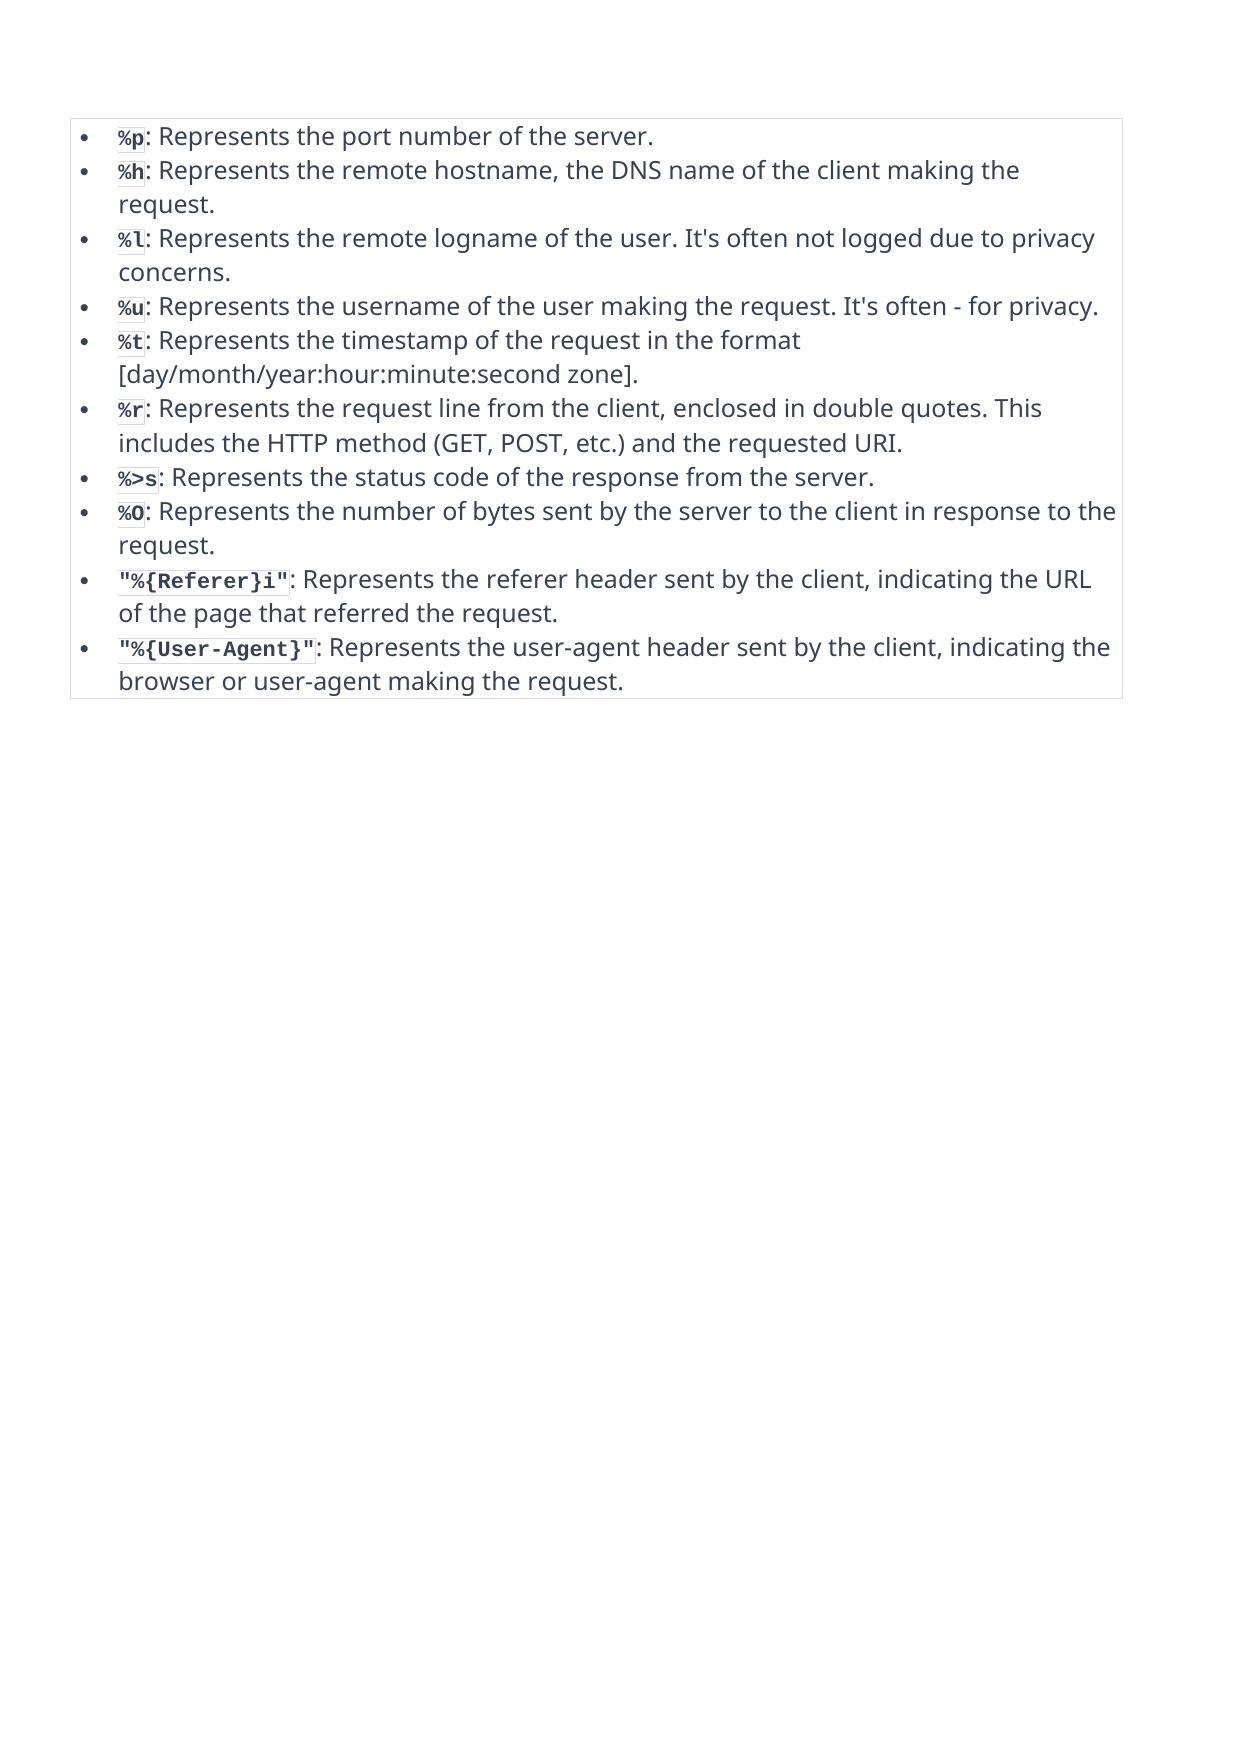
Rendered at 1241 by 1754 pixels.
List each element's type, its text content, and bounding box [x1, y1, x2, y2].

list %r: Represents the request line from the client, enclosed in double quotes. This includes the HTTP method (GET, POST, etc.) and the requested URI. [71, 391, 1122, 459]
list %O: Represents the number of bytes sent by the server to the client in response to the request. [71, 493, 1122, 561]
list "%{User-Agent}": Represents the user-agent header sent by the client, indicating the browser or user-agent making the request. [71, 629, 1122, 698]
list %h: Represents the remote hostname, the DNS name of the client making the request. [71, 152, 1122, 220]
list %>s: Represents the status code of the response from the server. [71, 459, 1122, 493]
list "%{Referer}i": Represents the referer header sent by the client, indicating the URL of the page that referred the request. [71, 561, 1122, 629]
list %t: Represents the timestamp of the request in the format [day/month/year:hour:minute:second zone]. [71, 322, 1122, 391]
list %u: Represents the username of the user making the request. It's often - for privacy. [71, 288, 1122, 322]
list %p: Represents the port number of the server. [71, 119, 1122, 152]
list %l: Represents the remote logname of the user. It's often not logged due to privacy concerns. [71, 220, 1122, 288]
